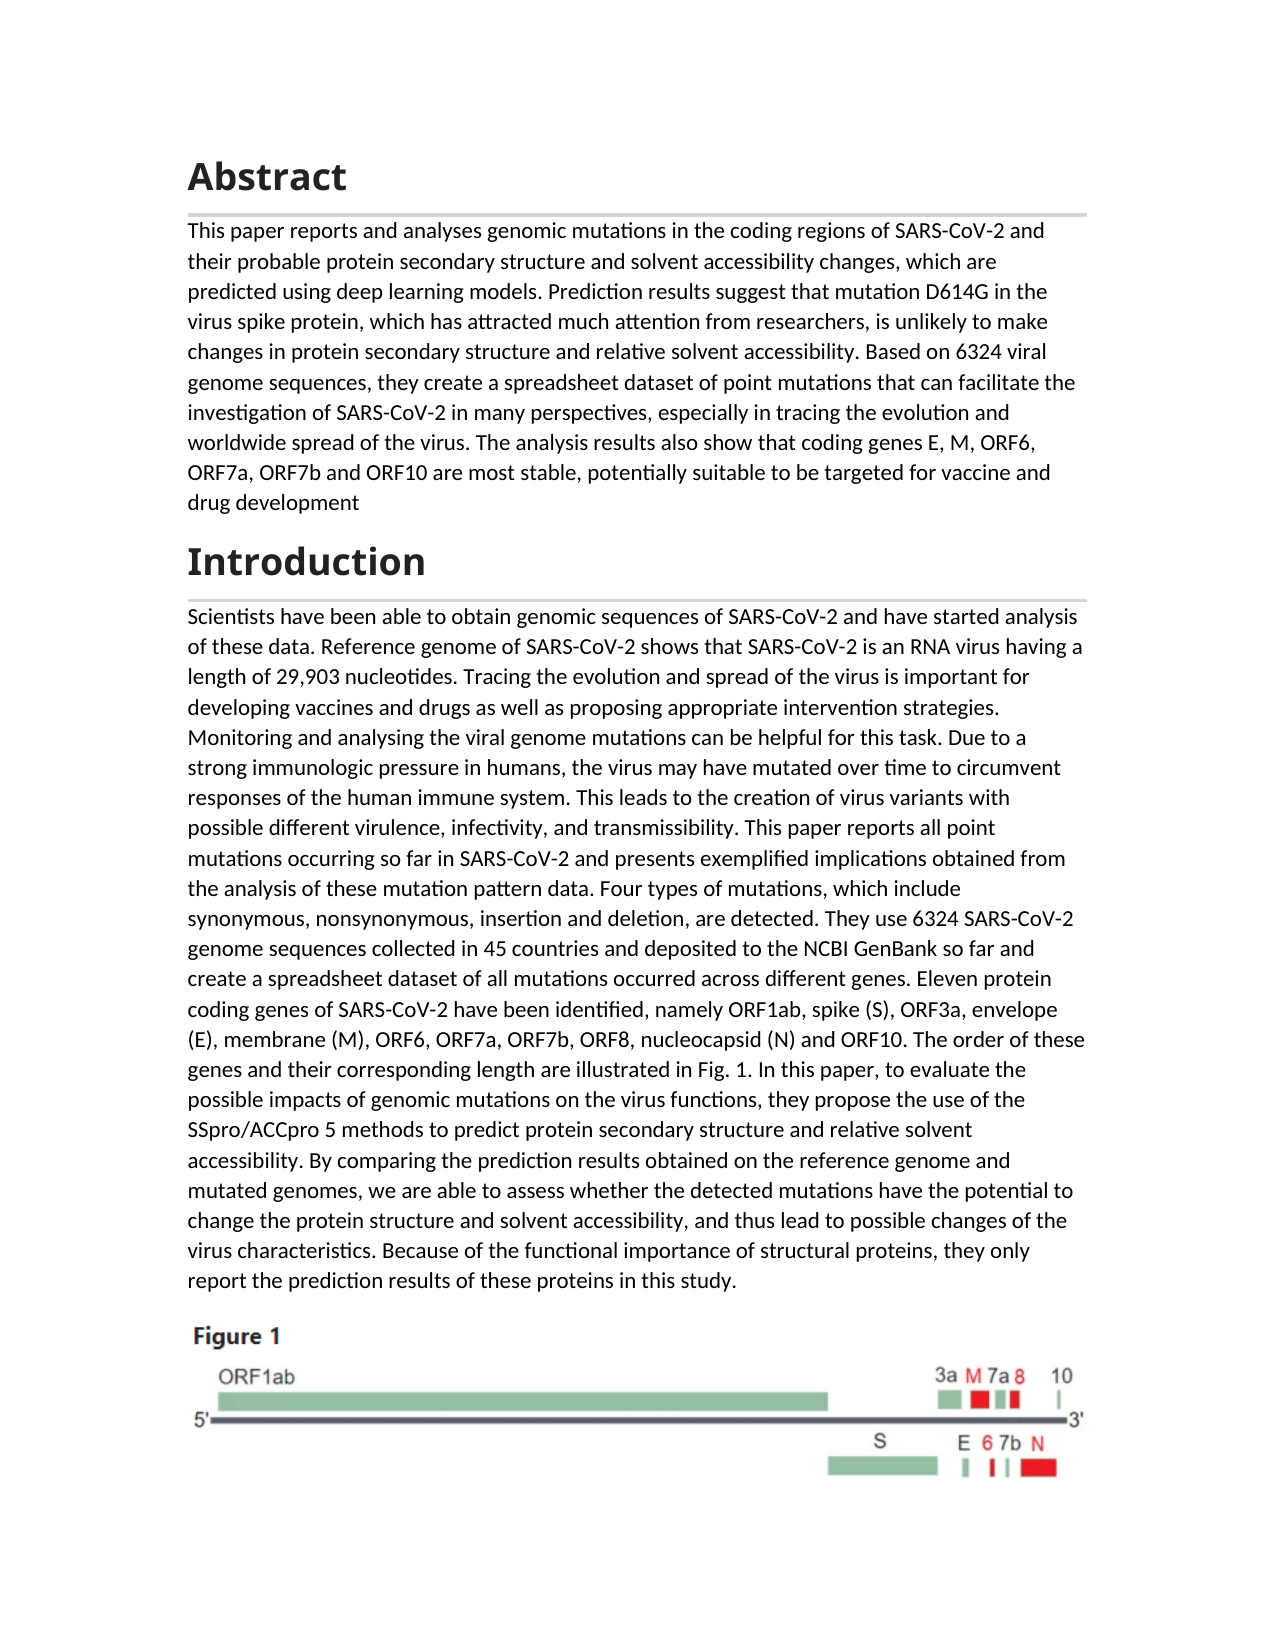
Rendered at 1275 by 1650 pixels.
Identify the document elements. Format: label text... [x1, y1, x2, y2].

text This paper reports and analyses genomic mutations in the coding regions of SARS-CoV-2 and their probable protein secondary structure and solvent accessibility changes, which are predicted using deep learning models. Prediction results suggest that mutation D614G in the virus spike protein, which has attracted much attention from researchers, is unlikely to make changes in protein secondary structure and relative solvent accessibility. Based on 6324 viral genome sequences, they create a spreadsheet dataset of point mutations that can facilitate the investigation of SARS-CoV-2 in many perspectives, especially in tracing the evolution and worldwide spread of the virus. The analysis results also show that coding genes E, M, ORF6, ORF7a, ORF7b and ORF10 are most stable, potentially suitable to be targeted for vaccine and drug development [187, 217, 1087, 517]
picture [187, 1313, 1088, 1481]
subtitle Introduction [187, 535, 1087, 602]
text Scientists have been able to obtain genomic sequences of SARS-CoV-2 and have started analysis of these data. Reference genome of SARS-CoV-2 shows that SARS-CoV-2 is an RNA virus having a length of 29,903 nucleotides. Tracing the evolution and spread of the virus is important for developing vaccines and drugs as well as proposing appropriate intervention strategies. Monitoring and analysing the viral genome mutations can be helpful for this task. Due to a strong immunologic pressure in humans, the virus may have mutated over time to circumvent responses of the human immune system. This leads to the creation of virus variants with possible different virulence, infectivity, and transmissibility. This paper reports all point mutations occurring so far in SARS-CoV-2 and presents exemplified implications obtained from the analysis of these mutation pattern data. Four types of mutations, which include synonymous, nonsynonymous, insertion and deletion, are detected. They use 6324 SARS-CoV-2 genome sequences collected in 45 countries and deposited to the NCBI GenBank so far and create a spreadsheet dataset of all mutations occurred across different genes. Eleven protein coding genes of SARS-CoV-2 have been identified, namely ORF1ab, spike (S), ORF3a, envelope (E), membrane (M), ORF6, ORF7a, ORF7b, ORF8, nucleocapsid (N) and ORF10. The order of these genes and their corresponding length are illustrated in Fig. 1. In this paper, to evaluate the possible impacts of genomic mutations on the virus functions, they propose the use of the SSpro/ACCpro 5 methods to predict protein secondary structure and relative solvent accessibility. By comparing the prediction results obtained on the reference genome and mutated genomes, we are able to assess whether the detected mutations have the potential to change the protein structure and solvent accessibility, and thus lead to possible changes of the virus characteristics. Because of the functional importance of structural proteins, they only report the prediction results of these proteins in this study. [187, 602, 1087, 1295]
text Abstract [187, 150, 1087, 217]
